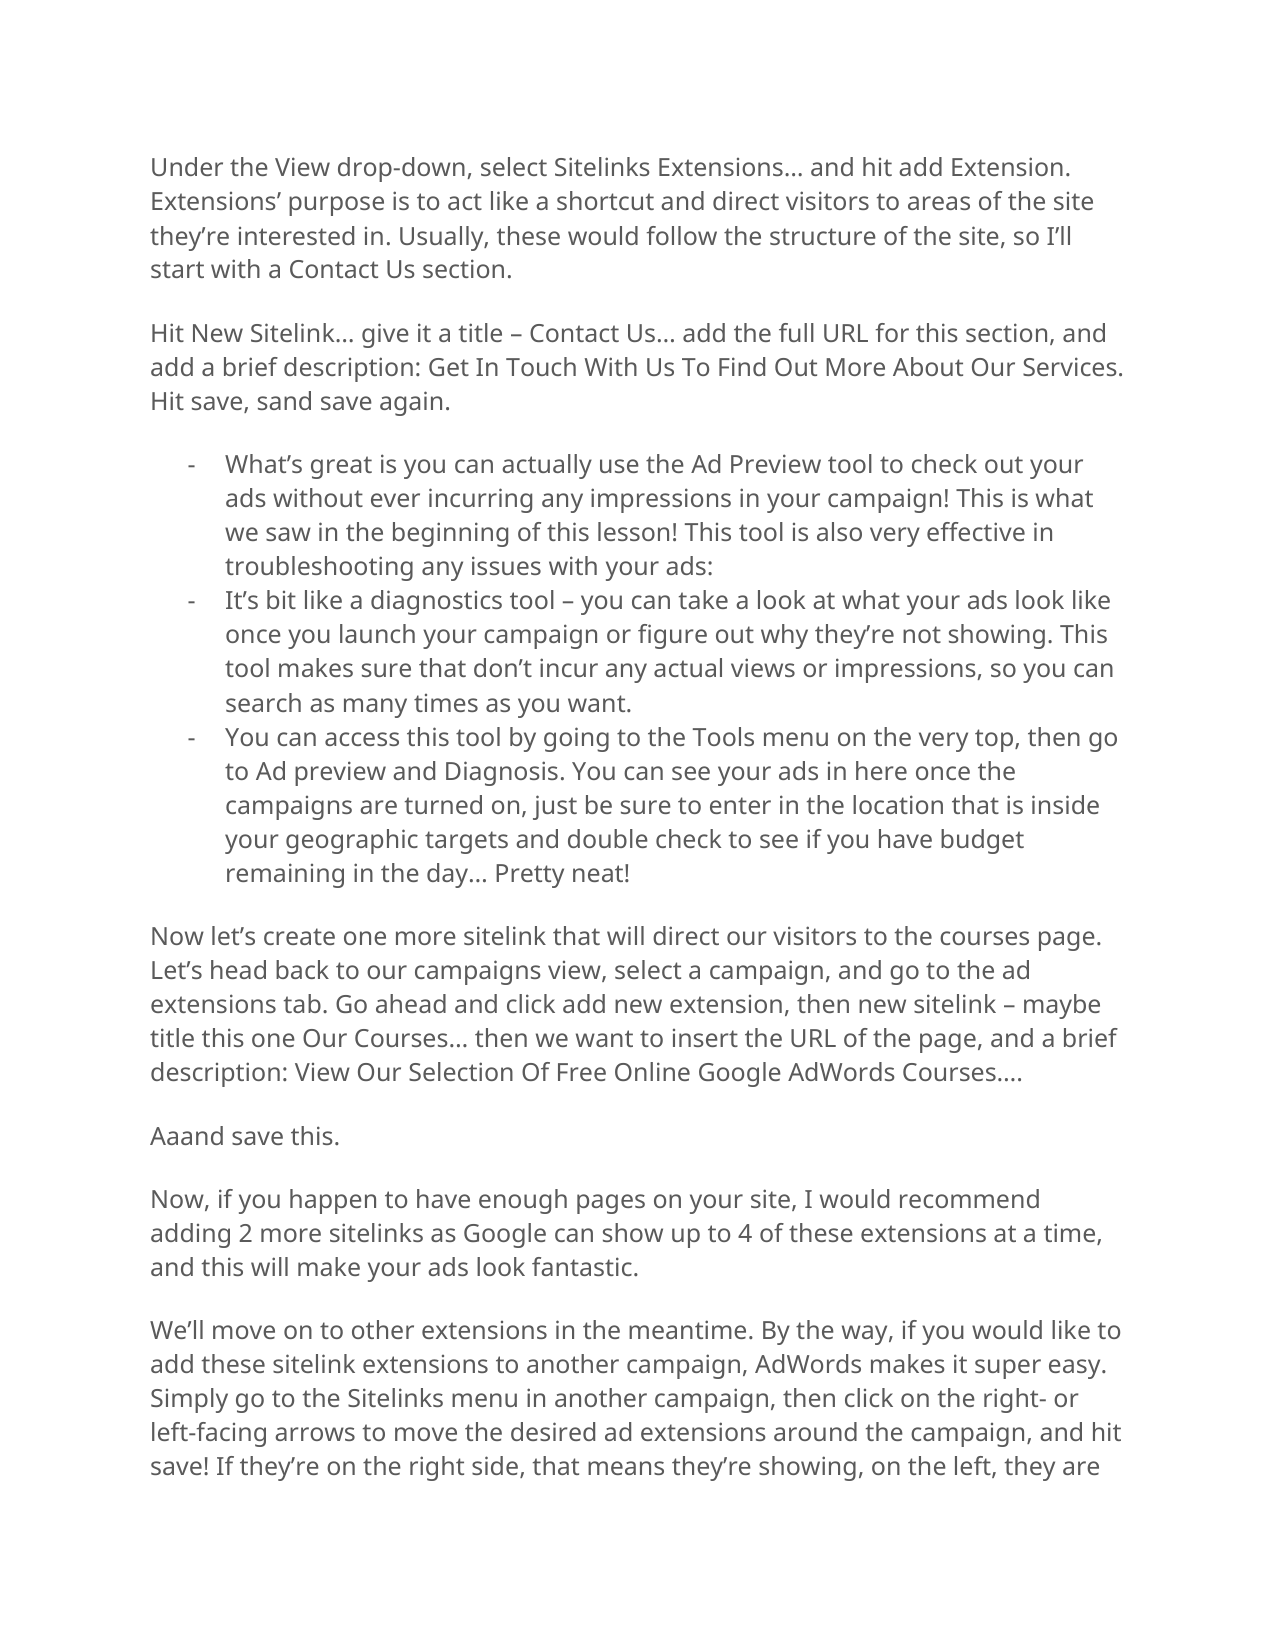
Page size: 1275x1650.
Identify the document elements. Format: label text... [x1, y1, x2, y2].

list What’s great is you can actually use the Ad Preview tool to check out your ads without ever incurring any impressions in your campaign! This is what we saw in the beginning of this lesson! This tool is also very effective in troubleshooting any issues with your ads: [187, 447, 1125, 583]
text Now let’s create one more sitelink that will direct our visitors to the courses page. Let’s head back to our campaigns view, select a campaign, and go to the ad extensions tab. Go ahead and click add new extension, then new sitelink – maybe title this one Our Courses… then we want to insert the URL of the page, and a brief description: View Our Selection Of Free Online Google AdWords Courses…. [150, 919, 1125, 1089]
text Now, if you happen to have enough pages on your site, I would recommend adding 2 more sitelinks as Google can show up to 4 of these extensions at a time, and this will make your ads look fantastic. [150, 1181, 1125, 1284]
list You can access this tool by going to the Tools menu on the very top, then go to Ad preview and Diagnosis. You can see your ads in here once the campaigns are turned on, just be sure to enter in the location that is inside your geographic targets and double check to see if you have budget remaining in the day… Pretty neat! [187, 719, 1125, 889]
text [150, 1313, 1125, 1483]
text Under the View drop-down, select Sitelinks Extensions… and hit add Extension. Extensions’ purpose is to act like a shortcut and direct visitors to areas of the site they’re interested in. Usually, these would follow the structure of the site, so I’ll start with a Contact Us section. [150, 150, 1125, 286]
list It’s bit like a diagnostics tool – you can take a look at what your ads look like once you launch your campaign or figure out why they’re not showing. This tool makes sure that don’t incur any actual views or impressions, so you can search as many times as you want. [187, 583, 1125, 719]
text Hit New Sitelink… give it a title – Contact Us… add the full URL for this section, and add a brief description: Get In Touch With Us To Find Out More About Our Services. Hit save, sand save again. [150, 315, 1125, 418]
text Aaand save this. [150, 1118, 1125, 1152]
